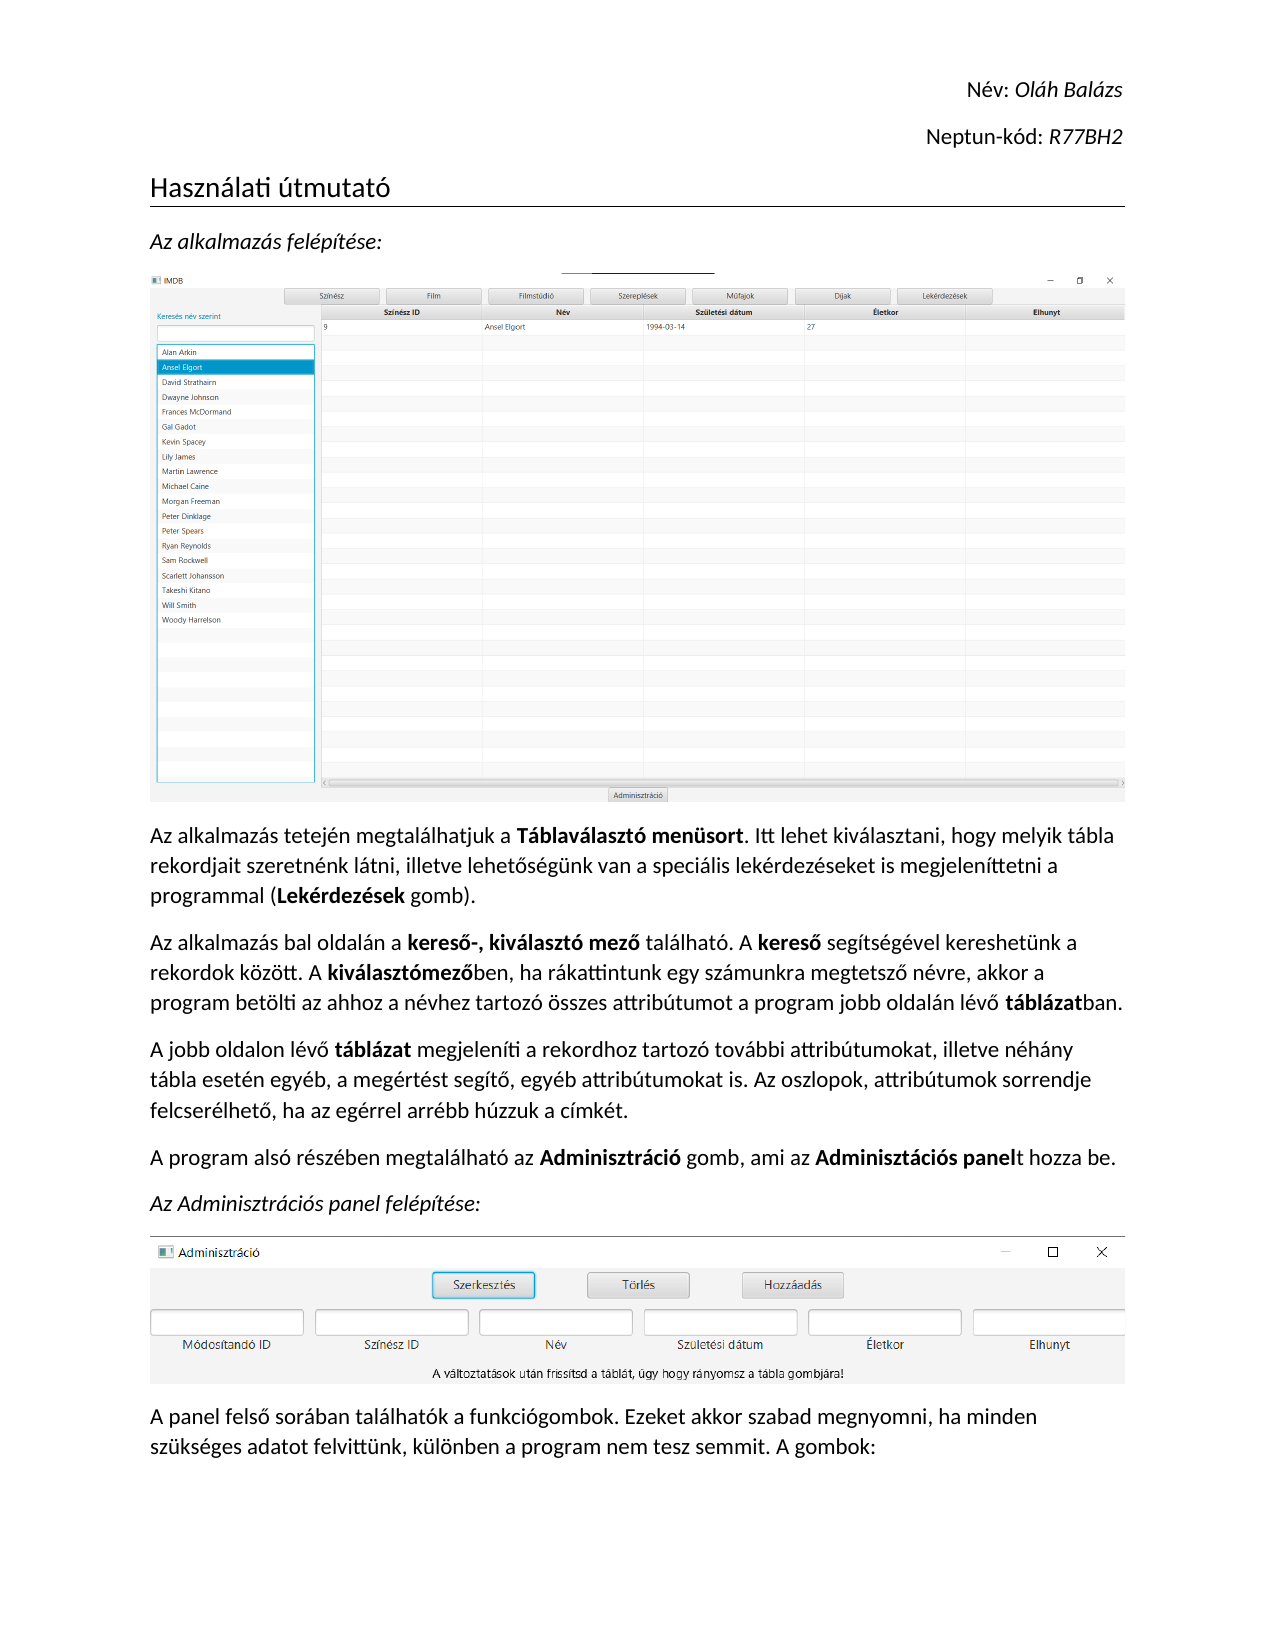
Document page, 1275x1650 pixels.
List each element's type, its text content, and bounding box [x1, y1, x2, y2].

picture [150, 273, 1125, 802]
text Az alkalmazás bal oldalán a kereső-, kiválasztó mező található. A kereső segítségével kereshetünk a rekordok között. A kiválasztómezőben, ha rákattintunk egy számunkra megtetsző névre, akkor a program betölti az ahhoz a névhez tartozó összes attribútumot a program jobb oldalán lévő táblázatban. [150, 928, 1125, 1016]
text Az alkalmazás felépítése: [150, 227, 1125, 255]
text A jobb oldalon lévő táblázat megjeleníti a rekordhoz tartozó további attribútumokat, illetve néhány tábla esetén egyéb, a megértést segítő, egyéb attribútumokat is. Az oszlopok, attribútumok sorrendje felcserélhető, ha az egérrel arrébb húzzuk a címkét. [150, 1035, 1125, 1124]
text Az Adminisztrációs panel felépítése: [150, 1189, 1125, 1217]
text Az alkalmazás tetején megtalálhatjuk a Táblaválasztó menüsort. Itt lehet kiválasztani, hogy melyik tábla rekordjait szeretnénk látni, illetve lehetőségünk van a speciális lekérdezéseket is megjeleníttetni a programmal (Lekérdezések gomb). [150, 821, 1125, 909]
picture [150, 1236, 1125, 1384]
text A program alsó részében megtalálható az Adminisztráció gomb, ami az Adminisztációs panelt hozza be. [150, 1143, 1125, 1171]
text A panel felső sorában találhatók a funkciógombok. Ezeket akkor szabad megnyomni, ha minden szükséges adatot felvittünk, különben a program nem tesz semmit. A gombok: [150, 1402, 1125, 1460]
text Használati útmutató [150, 169, 1125, 206]
